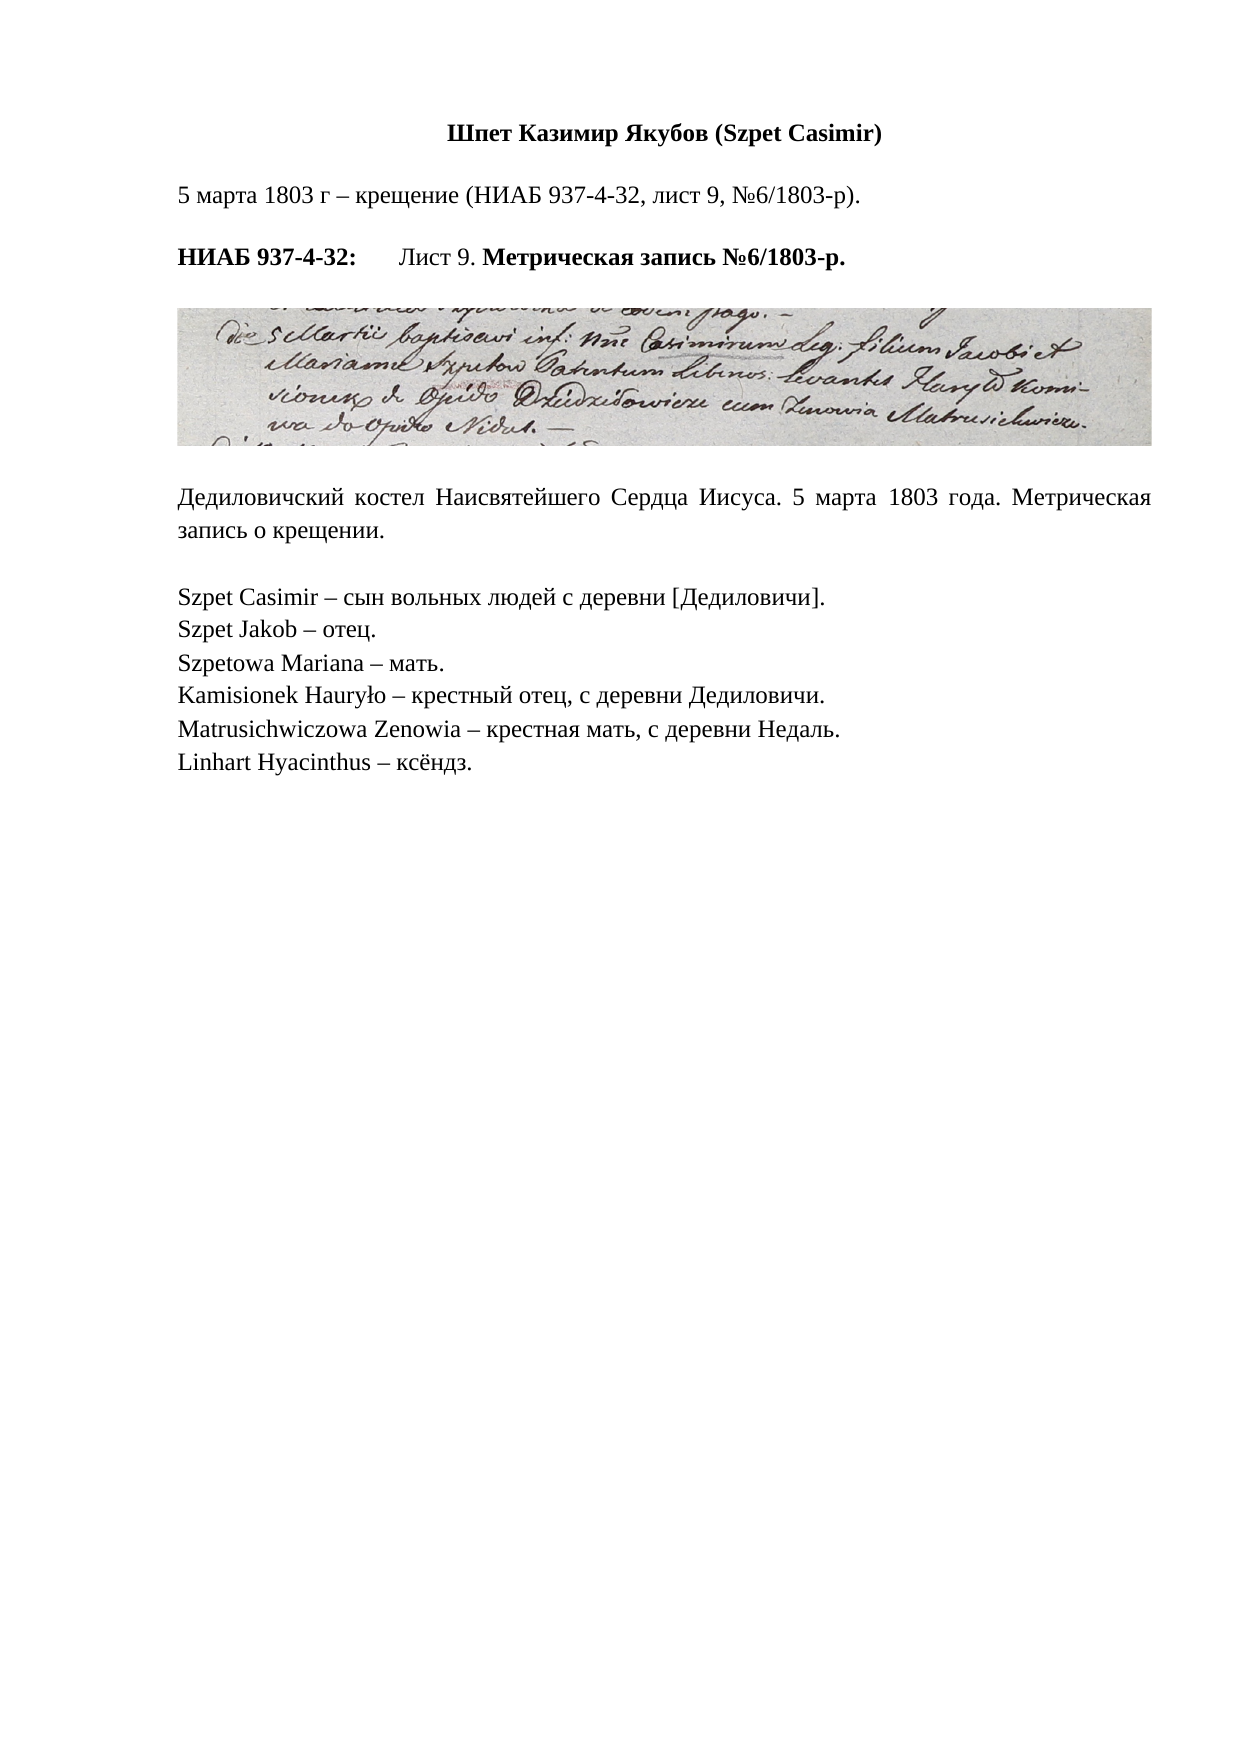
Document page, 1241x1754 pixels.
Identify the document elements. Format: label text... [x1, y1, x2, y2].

text Szpetowa Mariana – мать. [177, 648, 1152, 676]
text Шпет Казимир Якубов (Szpet Casimir) [177, 118, 1152, 147]
text 5 марта 1803 г – крещение (НИАБ 937-4-32, лист 9, №6/1803-р). [177, 180, 1152, 209]
text Linhart Hyacinthus – ксёндз. [177, 747, 1152, 775]
text НИАБ 937-4-32: Лист 9. Метрическая запись №6/1803-р. [177, 242, 1152, 271]
text Matrusichwiczowa Zenowia – крестная мать, с деревни Недаль. [177, 714, 1152, 742]
text Kamisionek Hauryło – крестный отец, с деревни Дедиловичи. [177, 681, 1152, 709]
picture [177, 308, 1152, 446]
text Дедиловичский костел Наисвятейшего Сердца Иисуса. 5 марта 1803 года. Метрическая запись о крещении. [177, 482, 1152, 544]
text Szpet Casimir – сын вольных людей с деревни [Дедиловичи]. [177, 582, 1152, 610]
text Szpet Jakob – отец. [177, 614, 1152, 643]
